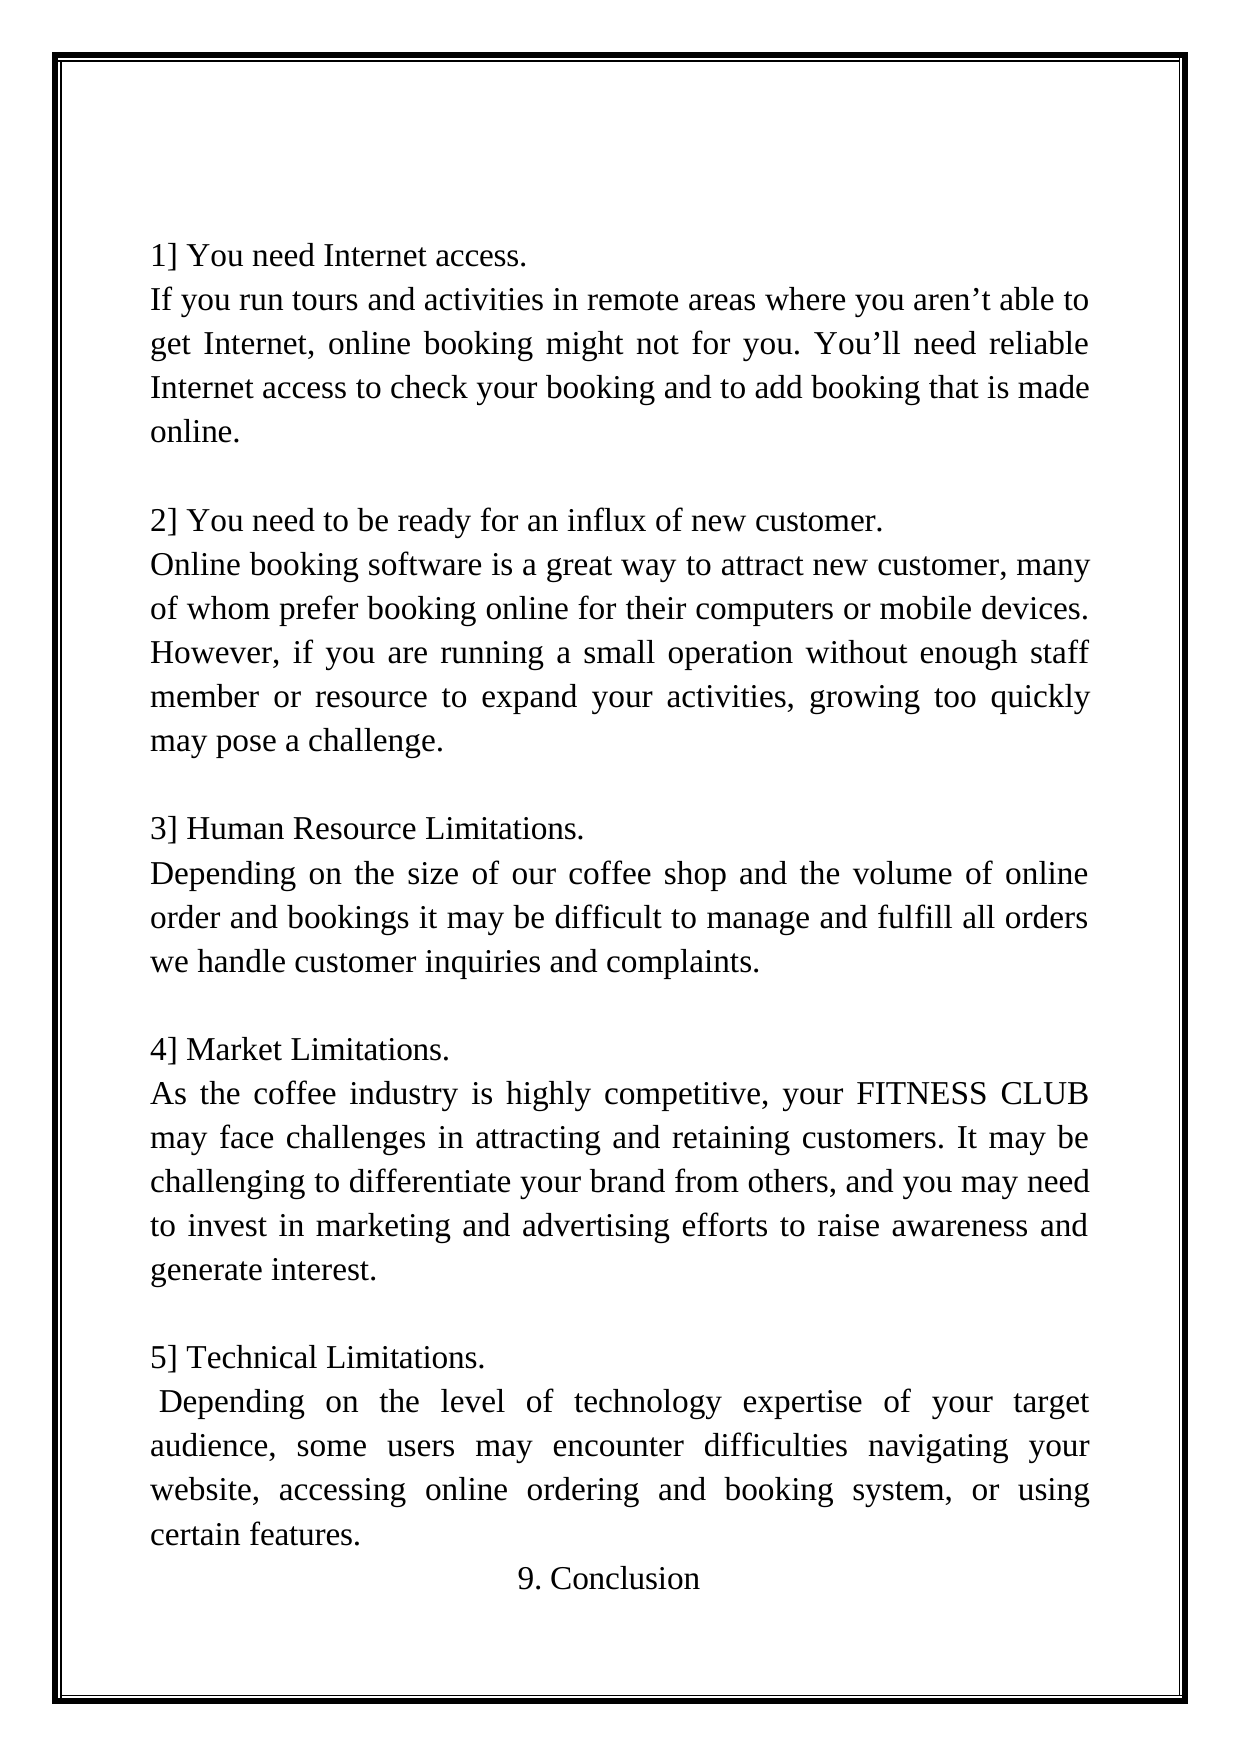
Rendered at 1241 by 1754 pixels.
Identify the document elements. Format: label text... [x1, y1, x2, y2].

text Depending on the level of technology expertise of your target audience, some users may encounter difficulties navigating your website, accessing online ordering and booking system, or using certain features. [150, 1382, 1090, 1552]
text Online booking software is a great way to attract new customer, many of whom prefer booking online for their computers or mobile devices. However, if you are running a small operation without enough staff member or resource to expand your activities, growing too quickly may pose a challenge. [150, 544, 1091, 759]
text As the coffee industry is highly competitive, your FITNESS CLUB may face challenges in attracting and retaining customers. It may be challenging to differentiate your brand from others, and you may need to invest in marketing and advertising efforts to raise awareness and generate interest. [150, 1073, 1090, 1288]
text If you run tours and activities in remote areas where you aren’t able to get Internet, online booking might not for you. You’ll need reliable Internet access to check your booking and to add booking that is made online. [150, 279, 1090, 450]
text Depending on the size of our coffee shop and the volume of online order and bookings it may be difficult to manage and fulfill all orders we handle customer inquiries and complaints. [150, 853, 1090, 979]
list Human Resource Limitations. [150, 808, 1130, 847]
list Technical Limitations. [150, 1338, 1130, 1376]
list You need Internet access. [150, 236, 1130, 274]
list You need to be ready for an influx of new customer. [150, 500, 1130, 538]
list Conclusion [517, 1558, 1130, 1596]
list Market Limitations. [150, 1029, 1130, 1067]
